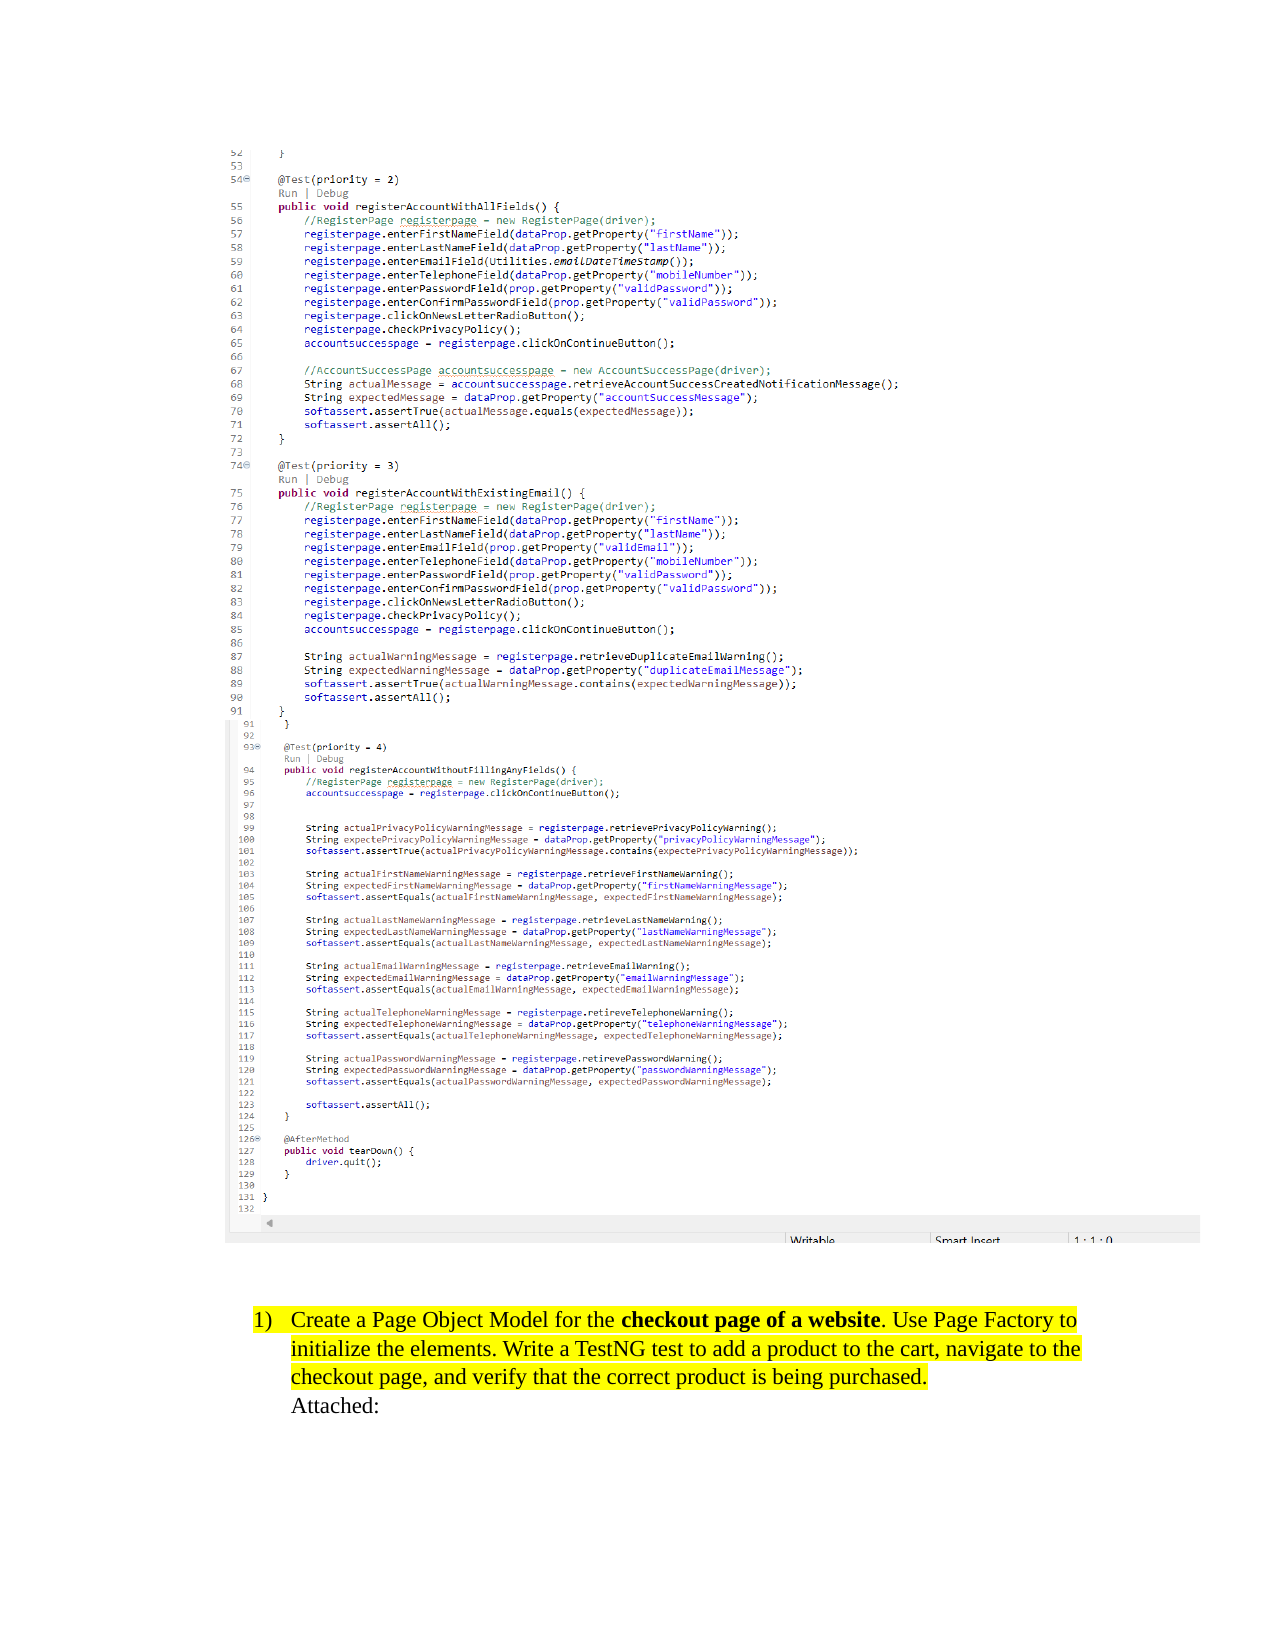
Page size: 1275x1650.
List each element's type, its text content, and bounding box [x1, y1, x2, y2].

list Attached: [291, 1392, 1125, 1418]
picture [225, 720, 1200, 1243]
list Create a Page Object Model for the checkout page of a website. Use Page Factory to initialize the elements. Write a TestNG test to add a product to the cart, navigate to the checkout page, and verify that the correct product is being purchased. [253, 1306, 1125, 1390]
picture [225, 150, 1200, 719]
